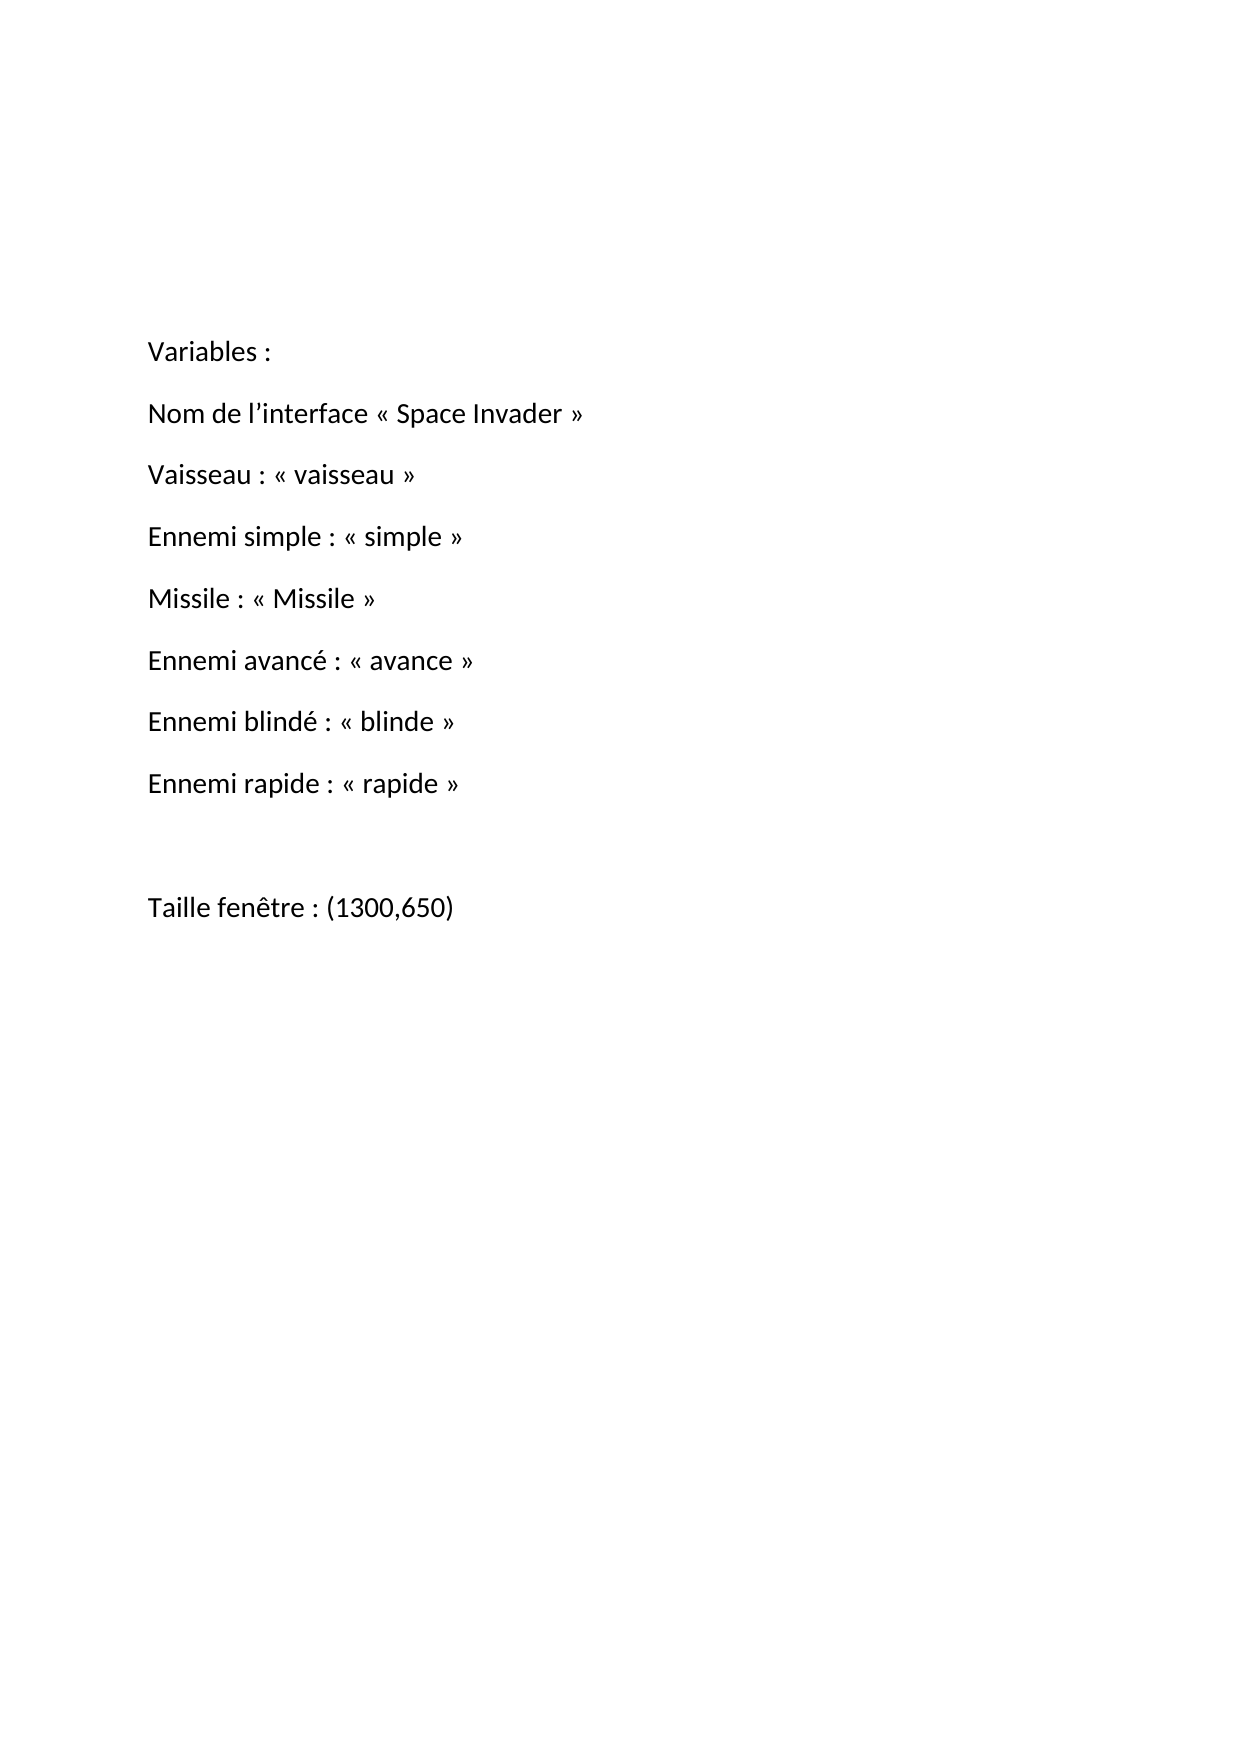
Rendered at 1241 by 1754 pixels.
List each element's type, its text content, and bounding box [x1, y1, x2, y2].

text Ennemi simple : « simple » [148, 518, 1093, 554]
text Taille fenêtre : (1300,650) [148, 889, 1093, 924]
text Ennemi avancé : « avance » [148, 642, 1093, 677]
text Missile : « Missile » [148, 580, 1093, 616]
text Vaisseau : « vaisseau » [148, 456, 1093, 492]
text Nom de l’interface « Space Invader » [148, 395, 1093, 430]
text Ennemi blindé : « blinde » [148, 703, 1093, 739]
text Ennemi rapide : « rapide » [148, 765, 1093, 801]
text Variables : [148, 333, 1093, 368]
